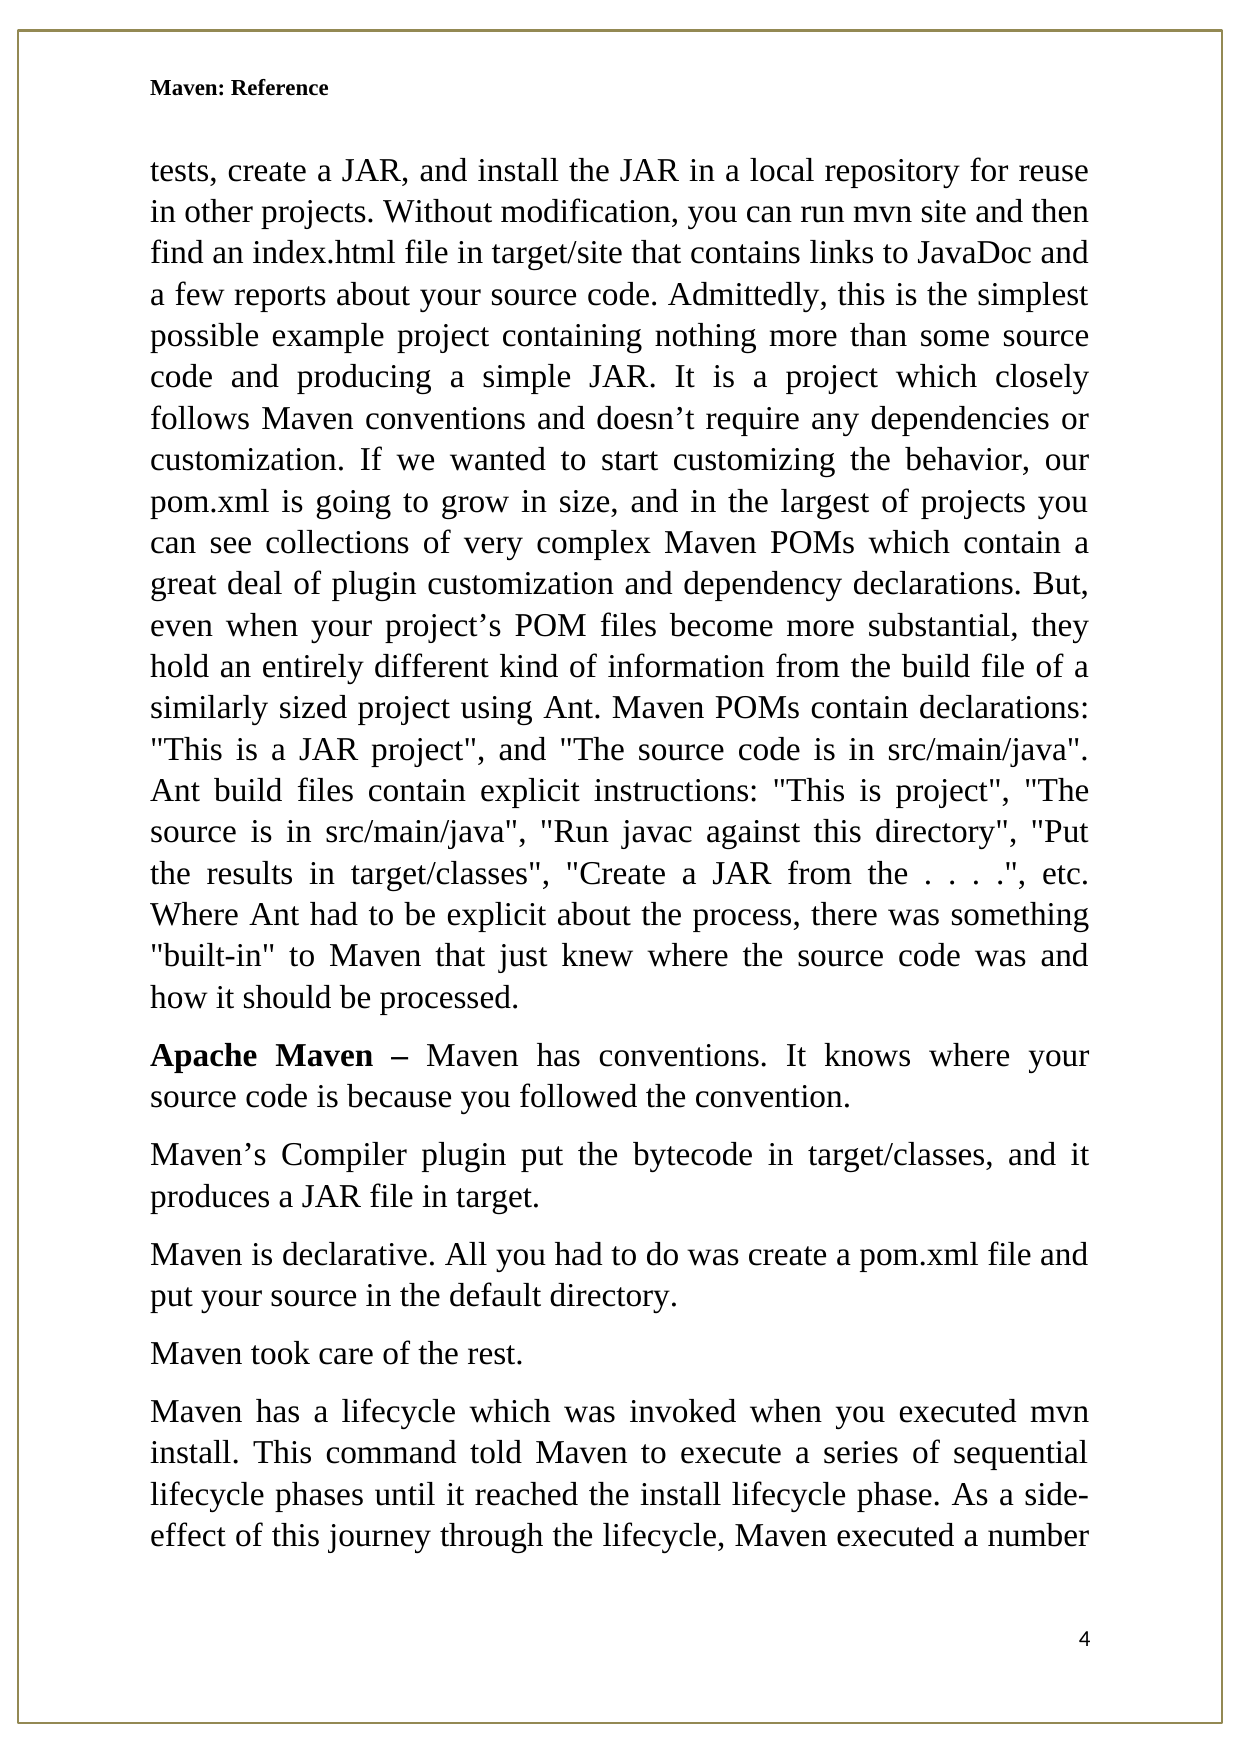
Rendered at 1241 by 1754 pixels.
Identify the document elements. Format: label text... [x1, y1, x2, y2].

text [150, 150, 1090, 1015]
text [150, 1391, 1090, 1554]
text Maven’s Compiler plugin put the bytecode in target/classes, and it produces a JAR file in target. [150, 1134, 1090, 1214]
text Maven is declarative. All you had to do was create a pom.xml file and put your source in the default directory. [150, 1234, 1090, 1313]
text Maven took care of the rest. [150, 1333, 1090, 1372]
text Apache Maven – Maven has conventions. It knows where your source code is because you followed the convention. [150, 1035, 1090, 1115]
